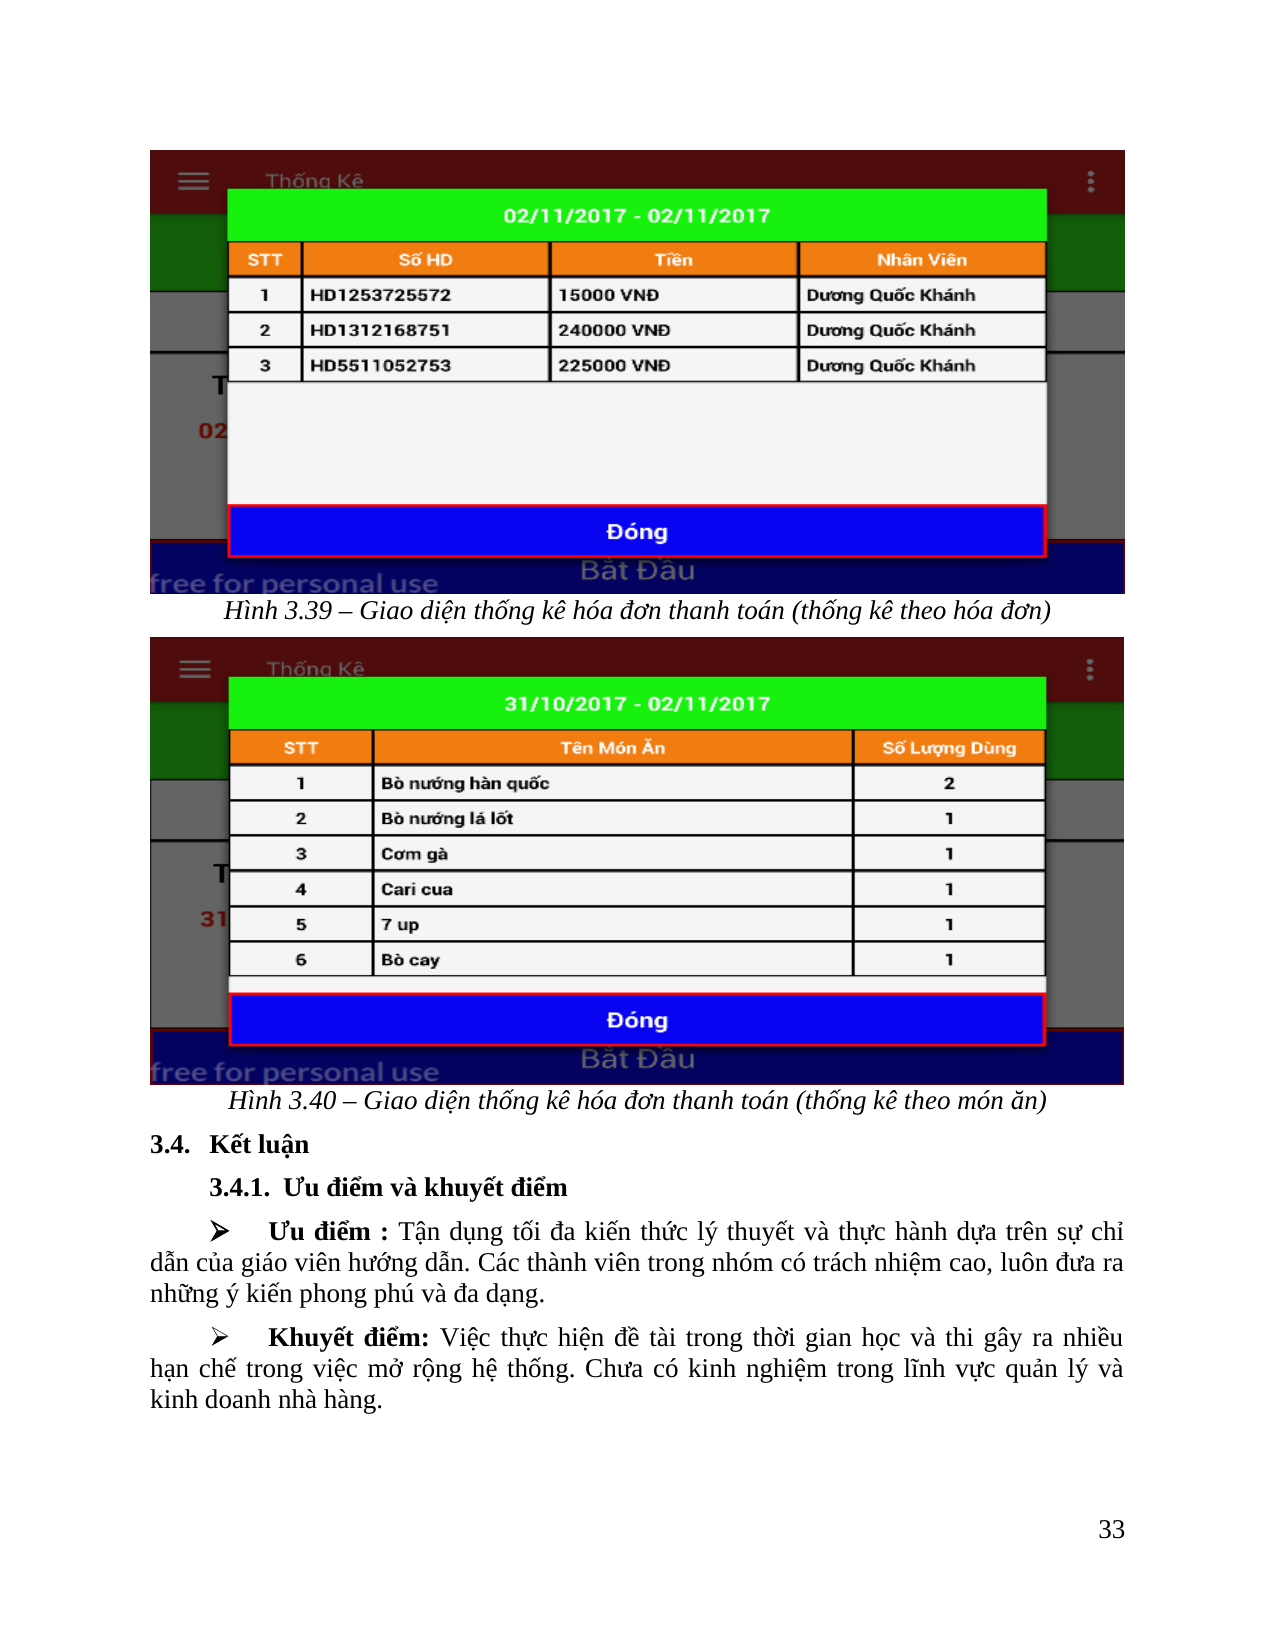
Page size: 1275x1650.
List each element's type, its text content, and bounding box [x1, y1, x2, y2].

text Hình 3.40 – Giao diện thống kê hóa đơn thanh toán (thống kê theo món ăn) [150, 1084, 1125, 1115]
subtitle Ưu điểm và khuyết điểm [150, 1172, 1125, 1203]
list Khuyết điểm: Việc thực hiện đề tài trong thời gian học và thi gây ra nhiều hạn chế trong việc mở rộng hệ thống. Chưa có kinh nghiệm trong lĩnh vực quản lý và kinh doanh nhà hàng. [150, 1321, 1125, 1415]
subtitle Kết luận [150, 1128, 1125, 1159]
list Ưu điểm : Tận dụng tối đa kiến thức lý thuyết và thực hành dựa trên sự chỉ dẫn của giáo viên hướng dẫn. Các thành viên trong nhóm có trách nhiệm cao, luôn đưa ra những ý kiến phong phú và đa dạng. [150, 1215, 1125, 1309]
text Hình 3.39 – Giao diện thống kê hóa đơn thanh toán (thống kê theo hóa đơn) [150, 594, 1125, 625]
